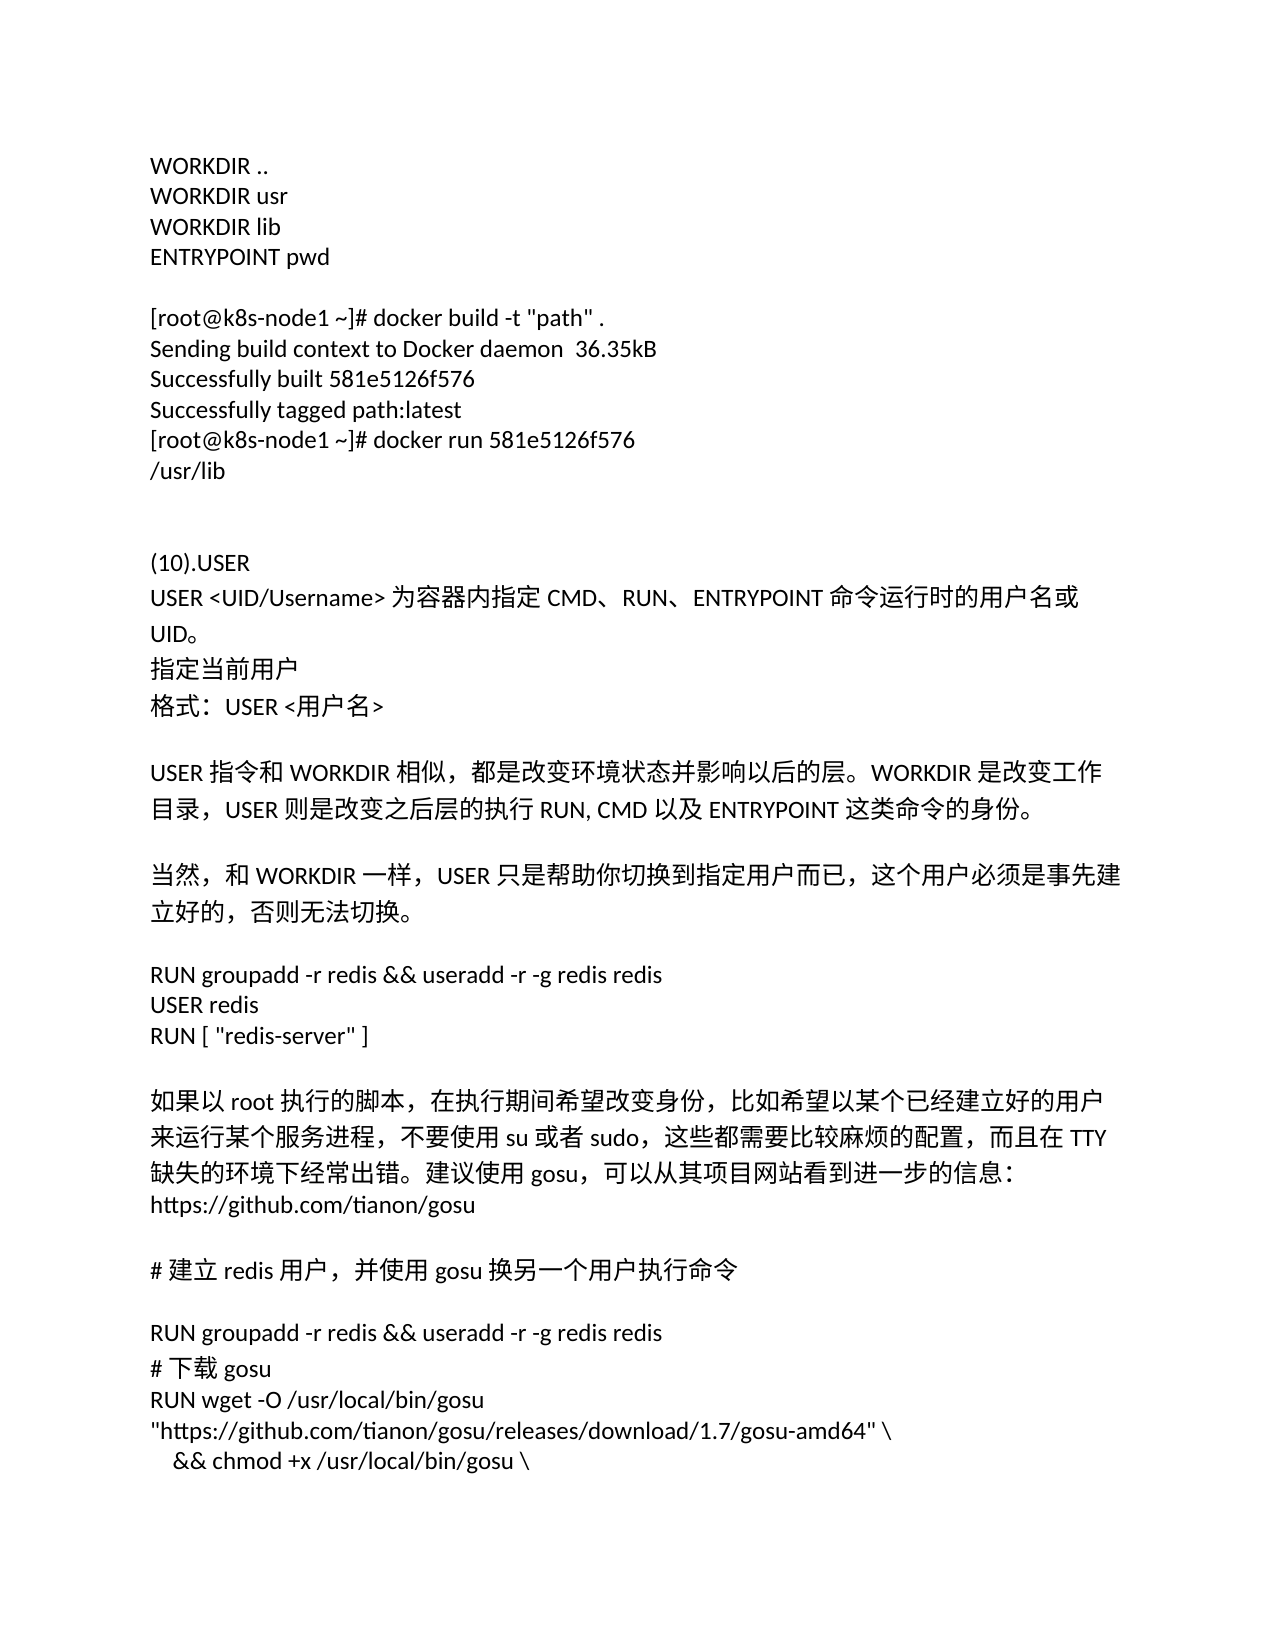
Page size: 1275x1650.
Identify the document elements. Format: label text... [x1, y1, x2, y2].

text [root@k8s-node1 ~]# docker build -t "path" . [150, 303, 1125, 333]
text 指定当前用户 [150, 650, 1125, 686]
text RUN groupadd -r redis && useradd -r -g redis redis [150, 1317, 1125, 1348]
text [root@k8s-node1 ~]# docker run 581e5126f576 [150, 425, 1125, 455]
text 格式：USER <用户名> [150, 686, 1125, 722]
text Successfully built 581e5126f576 [150, 364, 1125, 394]
text WORKDIR .. [150, 150, 1125, 181]
text # 下载 gosu [150, 1348, 1125, 1384]
text RUN [ "redis-server" ] [150, 1020, 1125, 1050]
text Sending build context to Docker daemon 36.35kB [150, 333, 1125, 364]
text USER 指令和 WORKDIR 相似，都是改变环境状态并影响以后的层。WORKDIR 是改变工作目录，USER 则是改变之后层的执行 RUN, CMD 以及 ENTRYPOINT 这类命令的身份。 [150, 753, 1125, 825]
text USER <UID/Username> 为容器内指定 CMD、RUN、ENTRYPOINT 命令运行时的用户名或UID。 [150, 577, 1125, 650]
text && chmod +x /usr/local/bin/gosu \ [150, 1445, 1125, 1476]
text # 建立 redis 用户，并使用 gosu 换另一个用户执行命令 [150, 1251, 1125, 1287]
text 当然，和 WORKDIR 一样，USER 只是帮助你切换到指定用户而已，这个用户必须是事先建立好的，否则无法切换。 [150, 856, 1125, 928]
text (10).USER [150, 547, 1125, 577]
text 如果以 root 执行的脚本，在执行期间希望改变身份，比如希望以某个已经建立好的用户来运行某个服务进程，不要使用 su 或者 sudo，这些都需要比较麻烦的配置，而且在 TTY 缺失的环境下经常出错。建议使用 gosu，可以从其项目网站看到进一步的信息：https://github.com/tianon/gosu [150, 1081, 1125, 1220]
text RUN groupadd -r redis && useradd -r -g redis redis [150, 959, 1125, 989]
text USER redis [150, 989, 1125, 1020]
text WORKDIR usr [150, 181, 1125, 211]
text /usr/lib [150, 455, 1125, 486]
text RUN wget -O /usr/local/bin/gosu "https://github.com/tianon/gosu/releases/download/1.7/gosu-amd64" \ [150, 1384, 1125, 1445]
text Successfully tagged path:latest [150, 394, 1125, 425]
text WORKDIR lib [150, 211, 1125, 242]
text ENTRYPOINT pwd [150, 242, 1125, 272]
